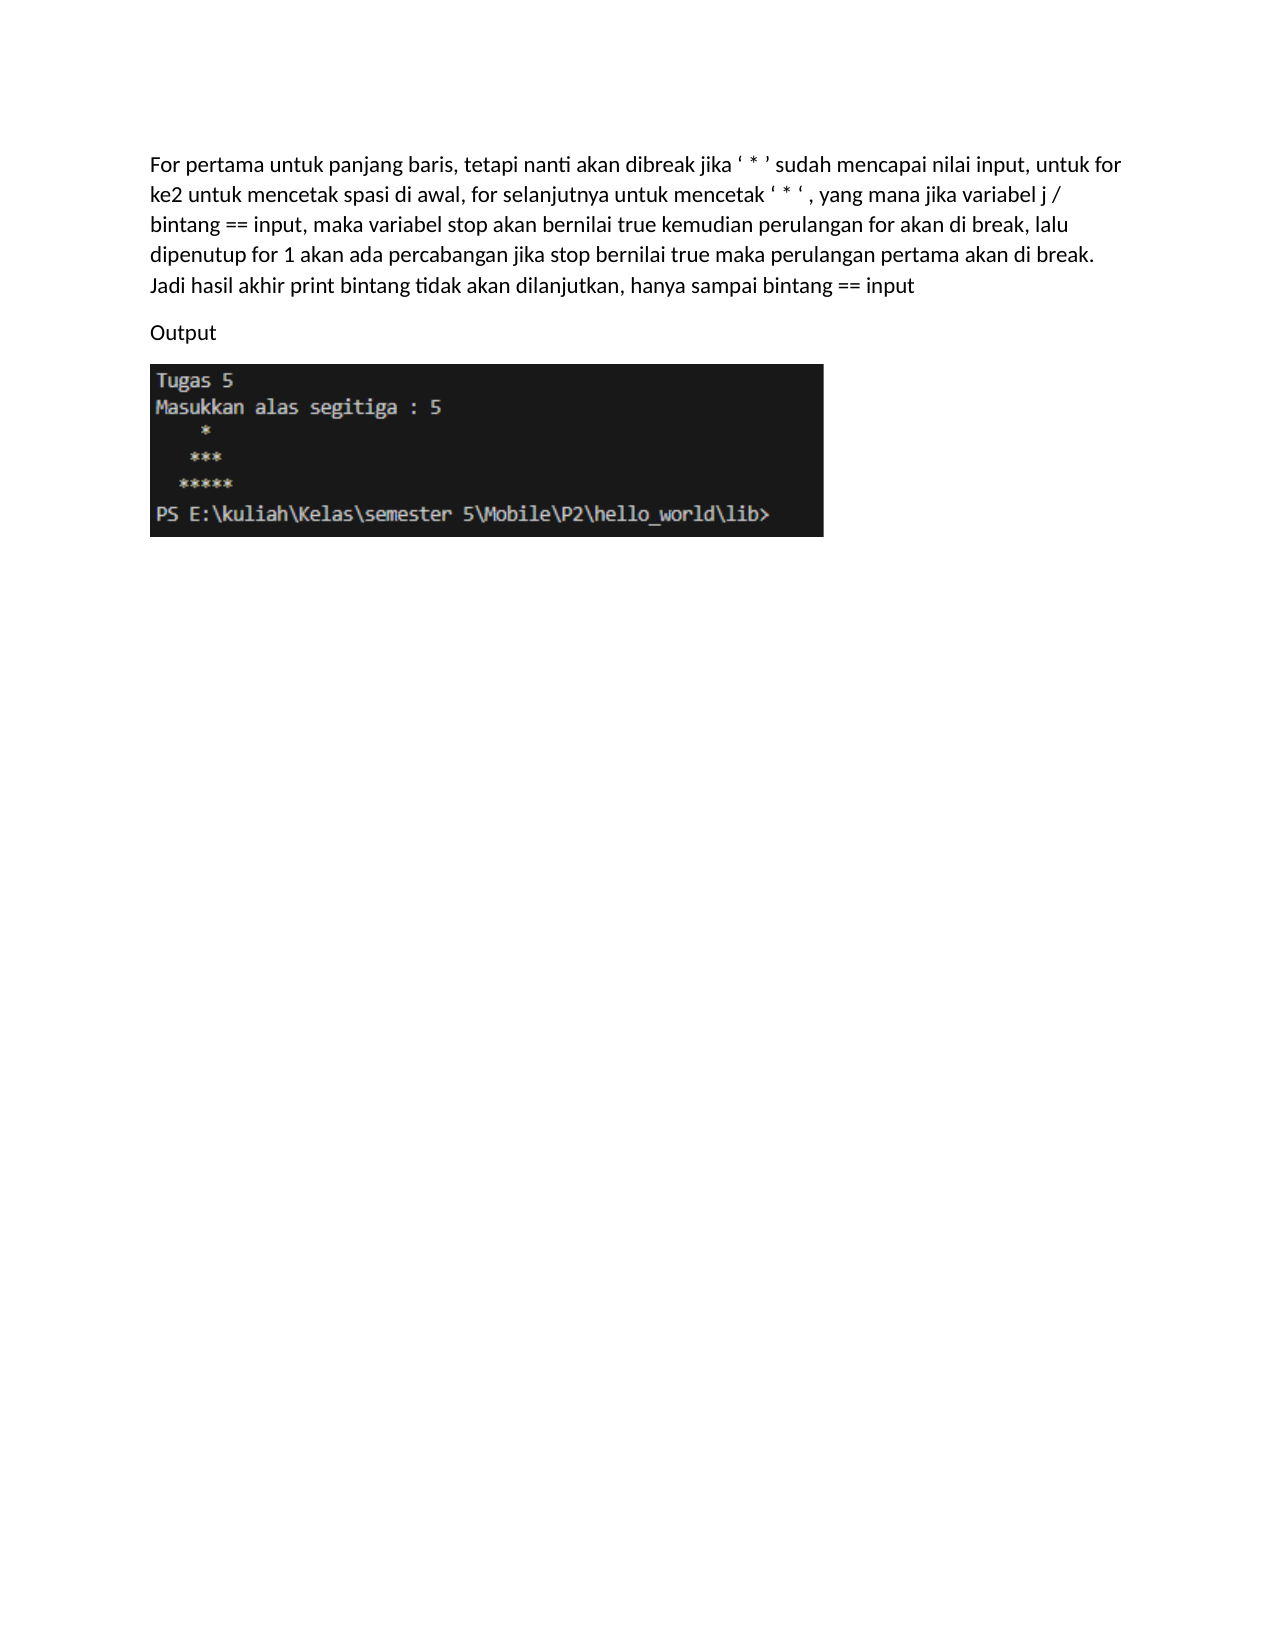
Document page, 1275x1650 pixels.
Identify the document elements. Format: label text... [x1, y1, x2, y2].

text Output [150, 318, 1125, 346]
text For pertama untuk panjang baris, tetapi nanti akan dibreak jika ‘ * ’ sudah mencapai nilai input, untuk for ke2 untuk mencetak spasi di awal, for selanjutnya untuk mencetak ‘ * ‘ , yang mana jika variabel j / bintang == input, maka variabel stop akan bernilai true kemudian perulangan for akan di break, lalu dipenutup for 1 akan ada percabangan jika stop bernilai true maka perulangan pertama akan di break. Jadi hasil akhir print bintang tidak akan dilanjutkan, hanya sampai bintang == input [150, 150, 1125, 299]
picture [150, 364, 824, 537]
